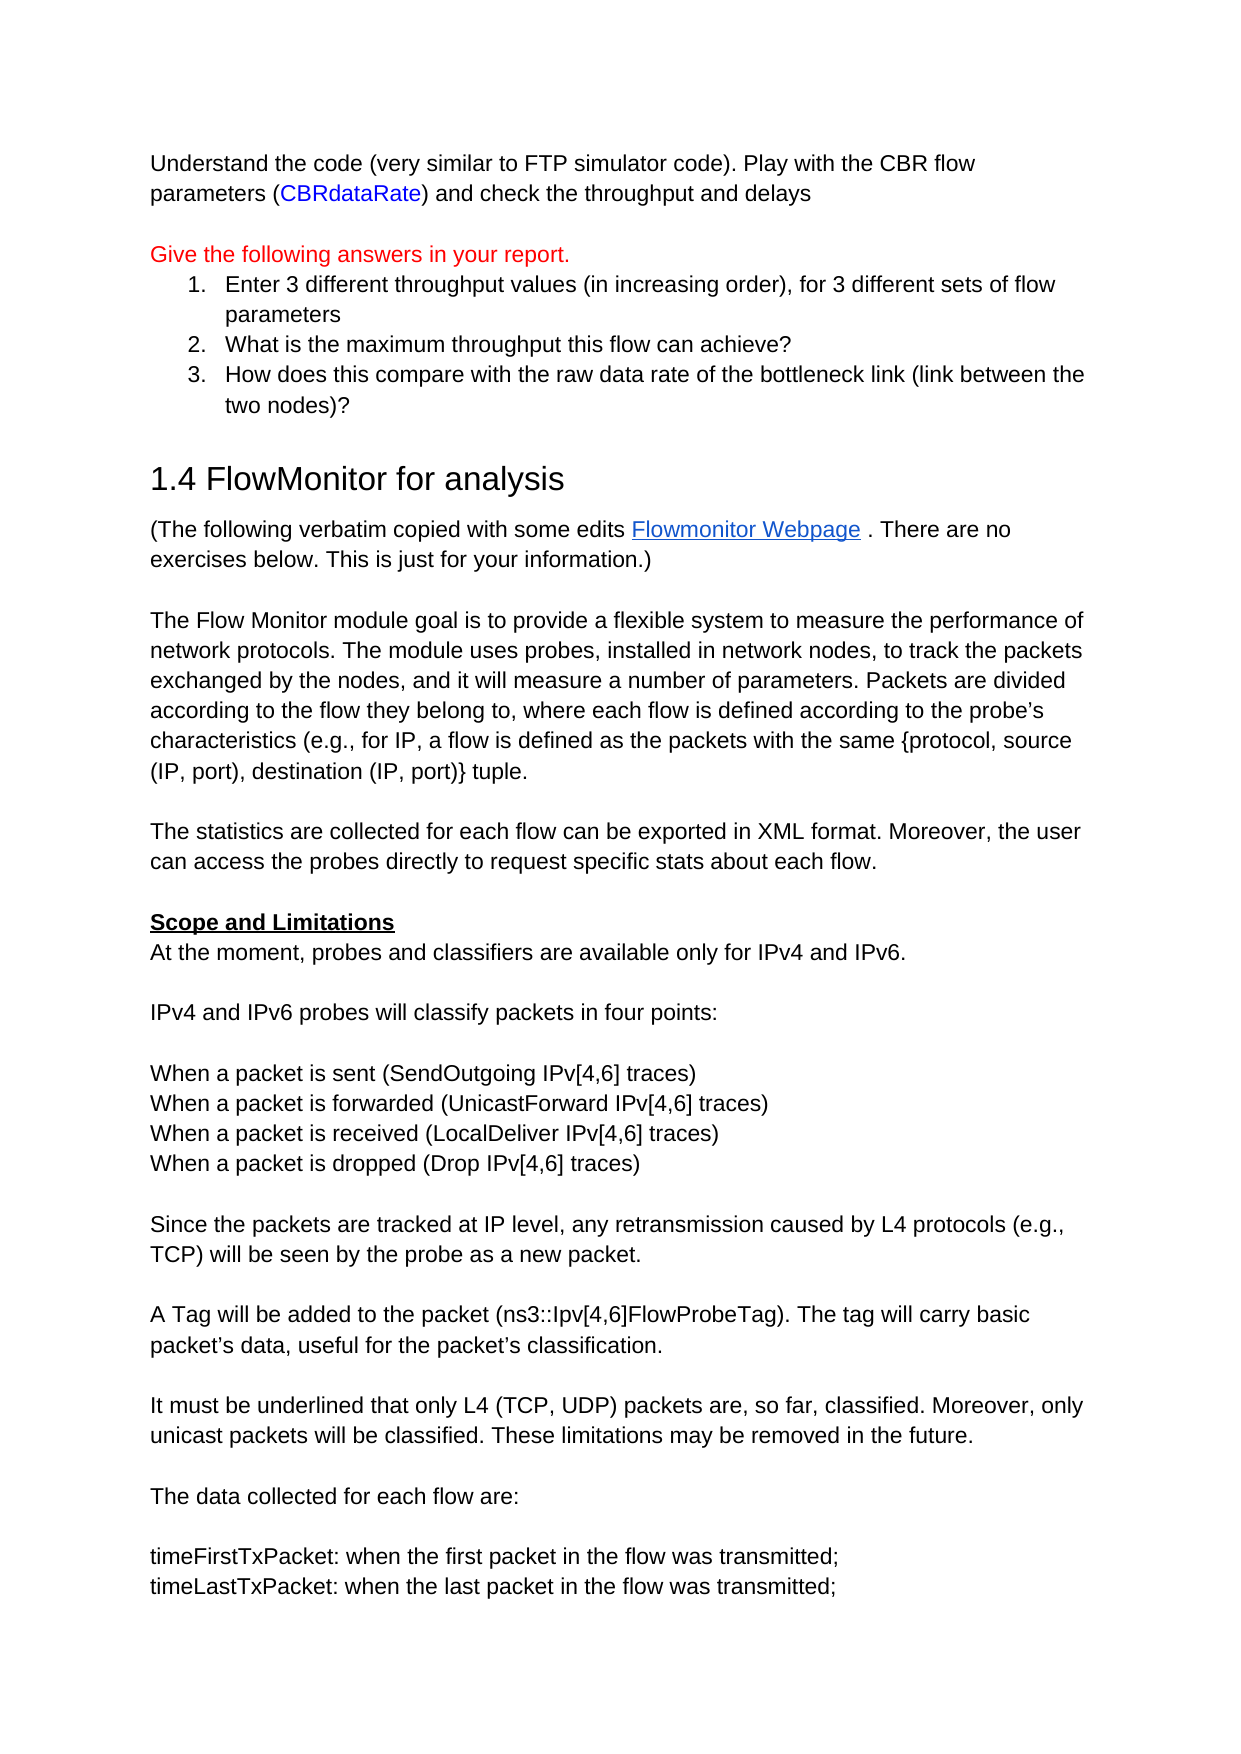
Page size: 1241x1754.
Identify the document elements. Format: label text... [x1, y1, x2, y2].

list Enter 3 different throughput values (in increasing order), for 3 different sets of flow parameters [187, 271, 1090, 327]
list How does this compare with the raw data rate of the bottleneck link (link between the two nodes)? [187, 361, 1090, 418]
text At the moment, probes and classifiers are available only for IPv4 and IPv6. [150, 939, 1090, 965]
text It must be underlined that only L4 (TCP, UDP) packets are, so far, classified. Moreover, only unicast packets will be classified. These limitations may be removed in the future. [150, 1392, 1090, 1449]
text Scope and Limitations [150, 909, 1090, 935]
subtitle 1.4 FlowMonitor for analysis [150, 459, 1090, 498]
text The statistics are collected for each flow can be exported in XML format. Moreover, the user can access the probes directly to request specific stats about each flow. [150, 818, 1090, 875]
text A Tag will be added to the packet (ns3::Ipv[4,6]FlowProbeTag). The tag will carry basic packet’s data, useful for the packet’s classification. [150, 1301, 1090, 1358]
list What is the maximum throughput this flow can achieve? [187, 331, 1090, 358]
text (The following verbatim copied with some edits Flowmonitor Webpage . There are no exercises below. This is just for your information.) [150, 516, 1090, 573]
text Understand the code (very similar to FTP simulator code). Play with the CBR flow parameters (CBRdataRate) and check the throughput and delays [150, 150, 1090, 207]
text timeLastTxPacket: when the last packet in the flow was transmitted; [150, 1573, 1090, 1600]
text When a packet is dropped (Drop IPv[4,6] traces) [150, 1150, 1090, 1177]
text The data collected for each flow are: [150, 1483, 1090, 1509]
text When a packet is received (LocalDeliver IPv[4,6] traces) [150, 1120, 1090, 1147]
text Give the following answers in your report. [150, 241, 1090, 267]
text IPv4 and IPv6 probes will classify packets in four points: [150, 999, 1090, 1026]
text Since the packets are tracked at IP level, any retransmission caused by L4 protocols (e.g., TCP) will be seen by the probe as a new packet. [150, 1211, 1090, 1267]
text When a packet is sent (SendOutgoing IPv[4,6] traces) [150, 1060, 1090, 1086]
text The Flow Monitor module goal is to provide a flexible system to measure the performance of network protocols. The module uses probes, installed in network nodes, to track the packets exchanged by the nodes, and it will measure a number of parameters. Packets are divided according to the flow they belong to, where each flow is defined according to the probe’s characteristics (e.g., for IP, a flow is defined as the packets with the same {protocol, source (IP, port), destination (IP, port)} tuple. [150, 607, 1090, 784]
text When a packet is forwarded (UnicastForward IPv[4,6] traces) [150, 1090, 1090, 1116]
text timeFirstTxPacket: when the first packet in the flow was transmitted; [150, 1543, 1090, 1569]
